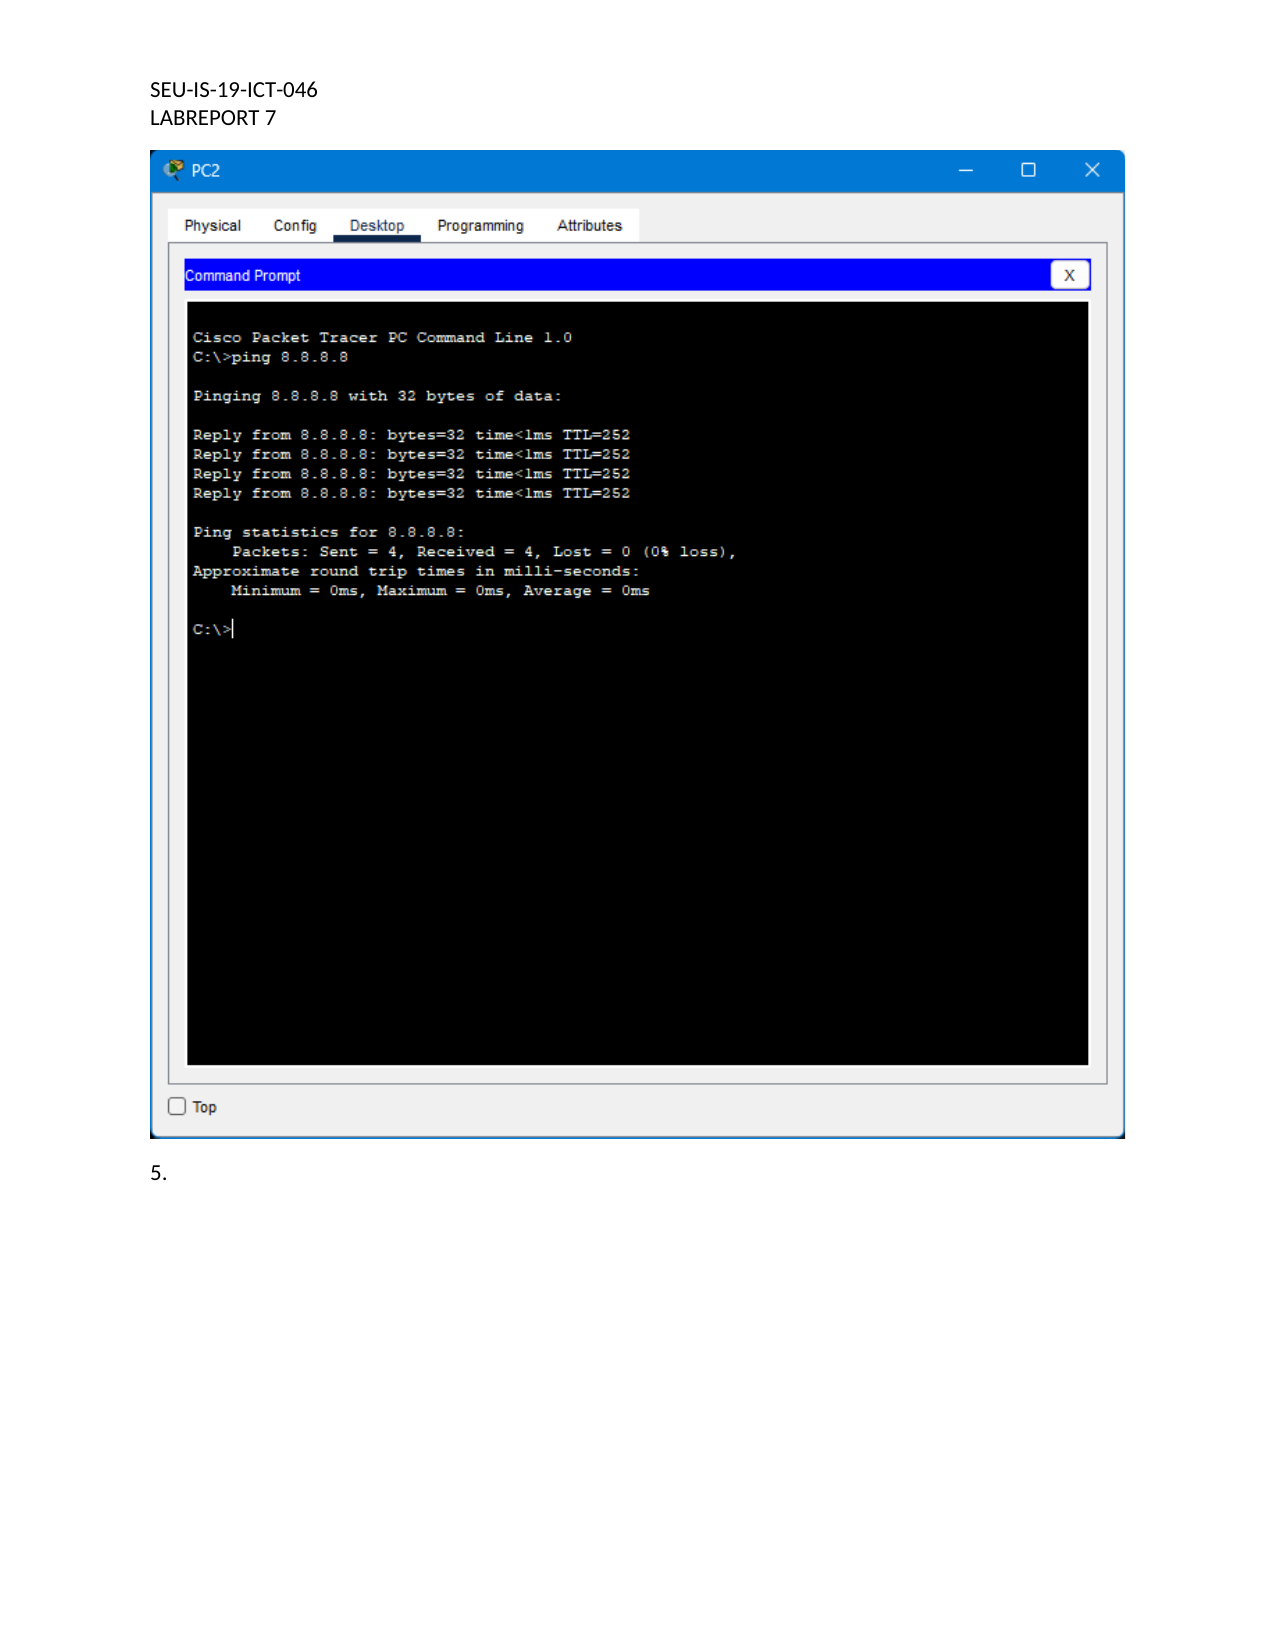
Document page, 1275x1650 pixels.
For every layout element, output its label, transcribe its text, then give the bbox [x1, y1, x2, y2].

text 5. [150, 1158, 1125, 1186]
picture [150, 150, 1125, 1139]
